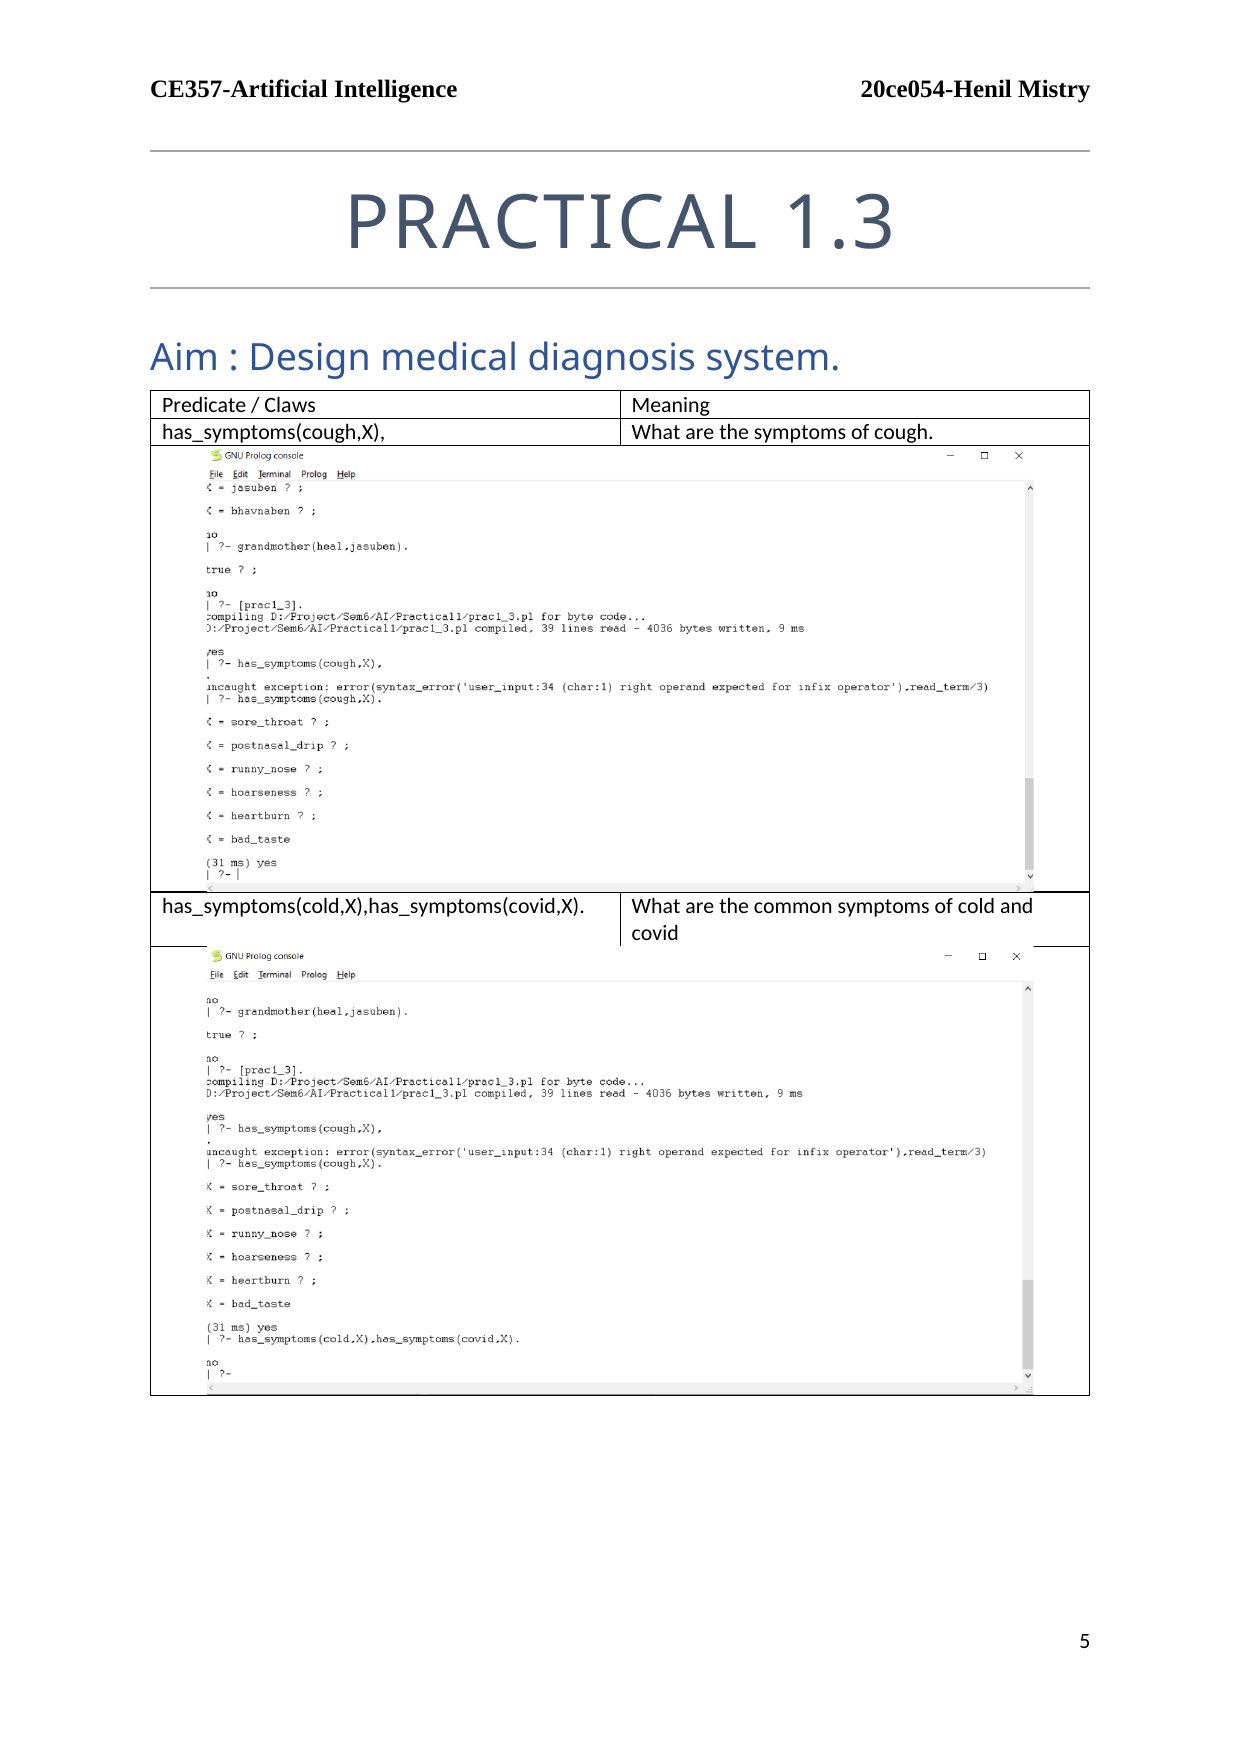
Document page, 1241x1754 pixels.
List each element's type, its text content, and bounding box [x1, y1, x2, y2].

title Practical 1.3 [150, 152, 1090, 287]
table_cell has_symptoms(cough,X), [151, 419, 620, 445]
table_cell [151, 947, 206, 1395]
table_cell [1034, 947, 1089, 1395]
picture [206, 446, 1034, 892]
table_header Predicate / Claws [151, 391, 620, 417]
table_cell [1034, 446, 1089, 891]
picture [206, 946, 1034, 1395]
table_cell What are the common symptoms of cold and covid [621, 893, 1089, 946]
table_header Meaning [621, 391, 1089, 417]
subtitle Aim : Design medical diagnosis system. [150, 330, 1090, 381]
table_cell [151, 446, 206, 891]
table_cell has_symptoms(cold,X),has_symptoms(covid,X). [151, 893, 620, 946]
table_cell What are the symptoms of cough. [621, 419, 1089, 445]
